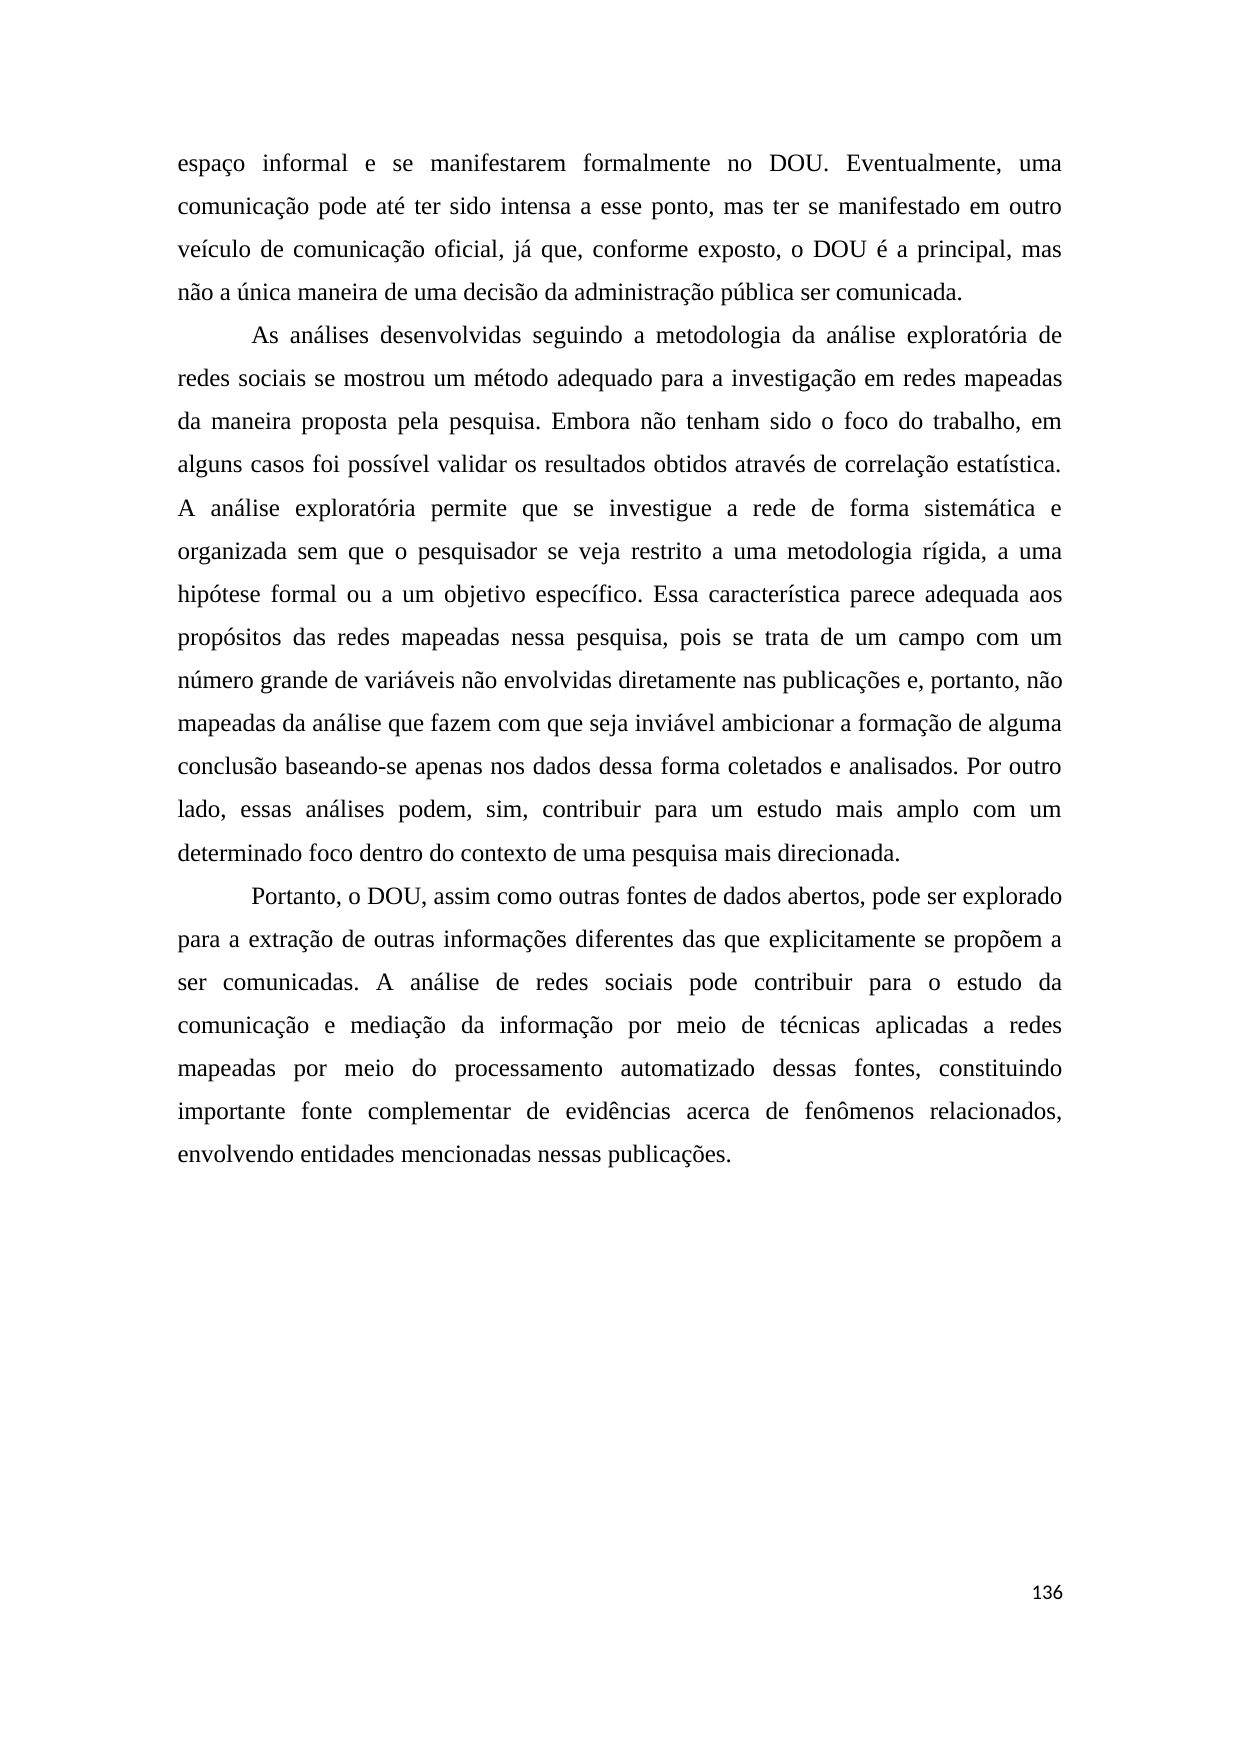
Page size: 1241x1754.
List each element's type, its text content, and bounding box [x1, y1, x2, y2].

text As análises desenvolvidas seguindo a metodologia da análise exploratória de redes sociais se mostrou um método adequado para a investigação em redes mapeadas da maneira proposta pela pesquisa. Embora não tenham sido o foco do trabalho, em alguns casos foi possível validar os resultados obtidos através de correlação estatística. A análise exploratória permite que se investigue a rede de forma sistemática e organizada sem que o pesquisador se veja restrito a uma metodologia rígida, a uma hipótese formal ou a um objetivo específico. Essa característica parece adequada aos propósitos das redes mapeadas nessa pesquisa, pois se trata de um campo com um número grande de variáveis não envolvidas diretamente nas publicações e, portanto, não mapeadas da análise que fazem com que seja inviável ambicionar a formação de alguma conclusão baseando-se apenas nos dados dessa forma coletados e analisados. Por outro lado, essas análises podem, sim, contribuir para um estudo mais amplo com um determinado foco dentro do contexto de uma pesquisa mais direcionada. [177, 320, 1063, 866]
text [177, 148, 1063, 306]
text Portanto, o DOU, assim como outras fontes de dados abertos, pode ser explorado para a extração de outras informações diferentes das que explicitamente se propõem a ser comunicadas. A análise de redes sociais pode contribuir para o estudo da comunicação e mediação da informação por meio de técnicas aplicadas a redes mapeadas por meio do processamento automatizado dessas fontes, constituindo importante fonte complementar de evidências acerca de fenômenos relacionados, envolvendo entidades mencionadas nessas publicações. [177, 881, 1063, 1168]
